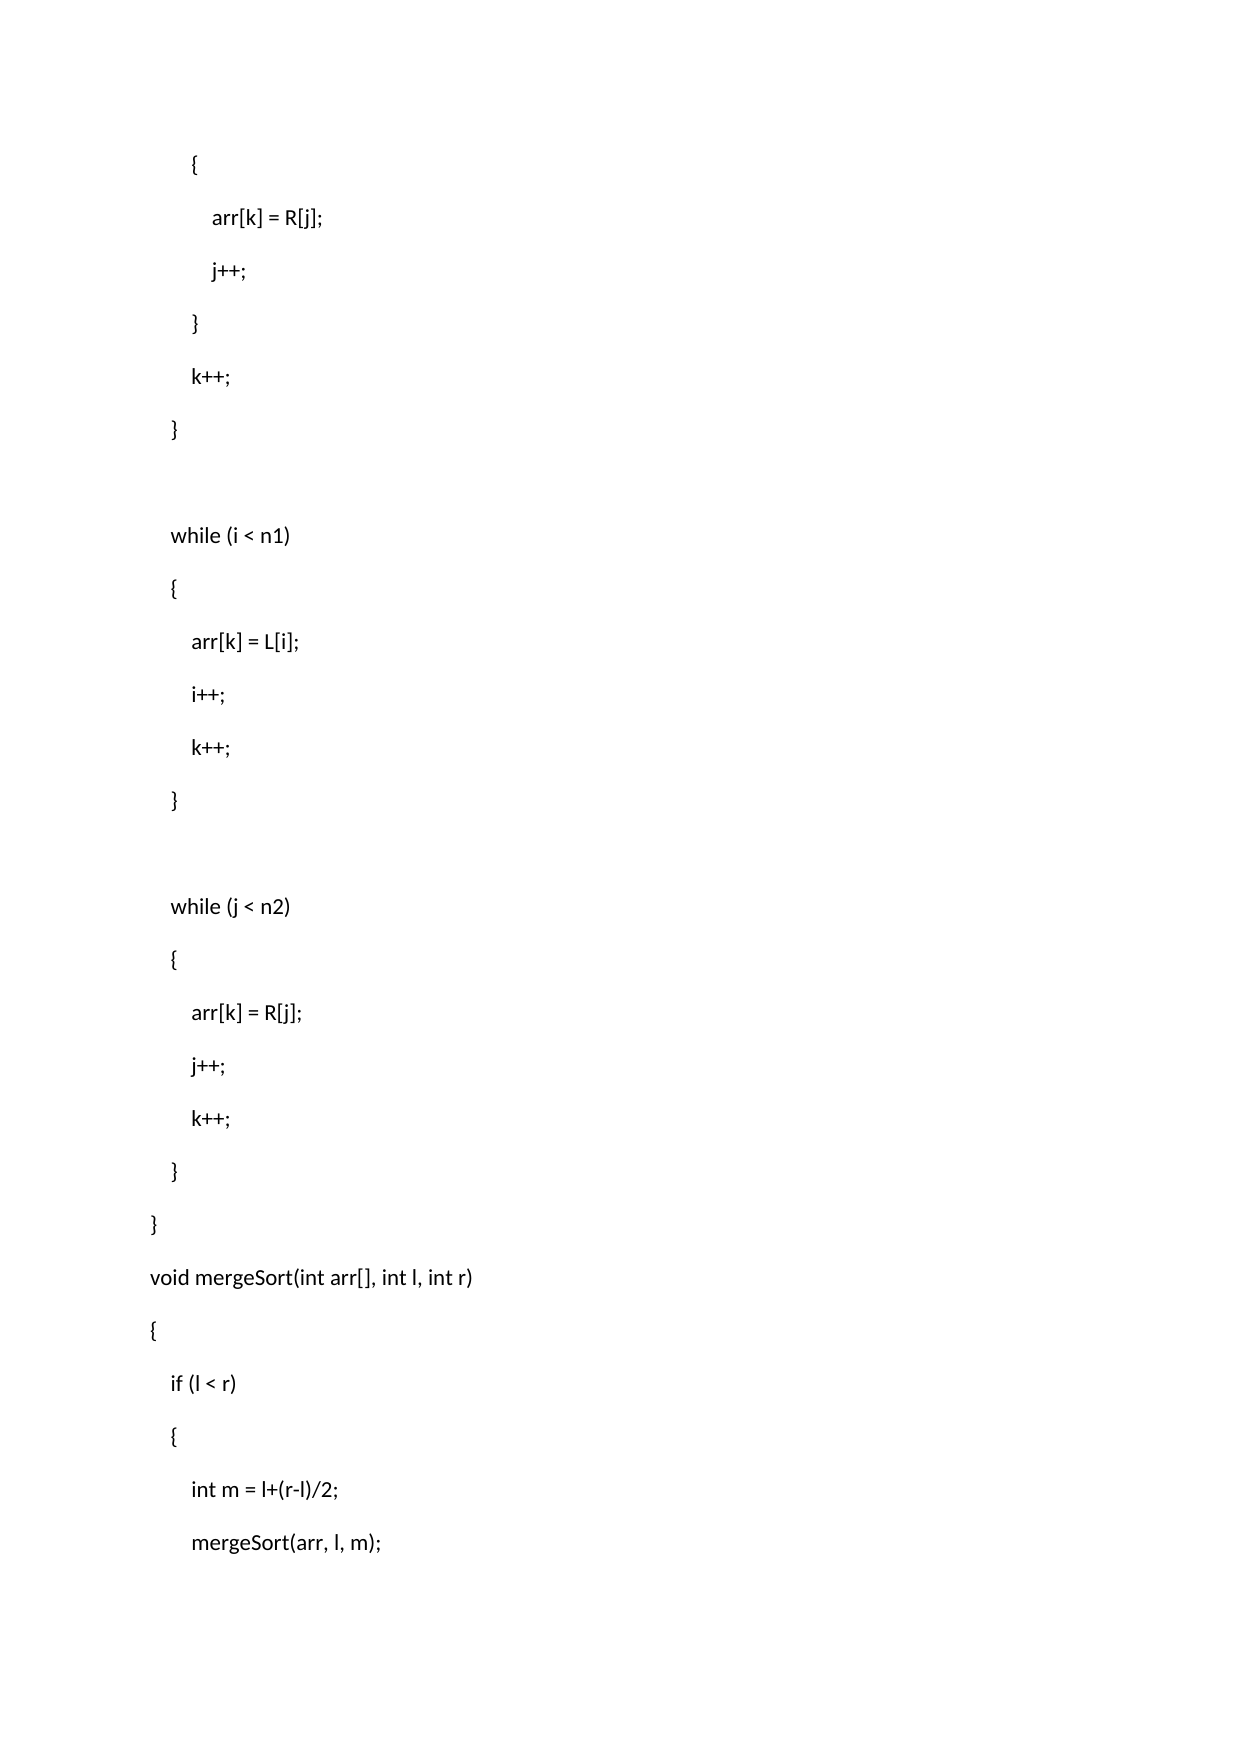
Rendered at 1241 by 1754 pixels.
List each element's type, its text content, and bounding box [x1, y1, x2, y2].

text arr[k] = R[j]; [150, 998, 1090, 1026]
text while (i < n1) [150, 521, 1090, 549]
text } [150, 1157, 1090, 1185]
text mergeSort(arr, l, m); [150, 1528, 1090, 1557]
text { [150, 574, 1090, 602]
text } [150, 786, 1090, 814]
text } [150, 309, 1090, 337]
text while (j < n2) [150, 892, 1090, 920]
text { [150, 150, 1090, 178]
text j++; [150, 1051, 1090, 1079]
text { [150, 945, 1090, 973]
text arr[k] = L[i]; [150, 627, 1090, 655]
text k++; [150, 1104, 1090, 1132]
text if (l < r) [150, 1369, 1090, 1397]
text void mergeSort(int arr[], int l, int r) [150, 1263, 1090, 1291]
text { [150, 1316, 1090, 1344]
text } [150, 415, 1090, 443]
text k++; [150, 733, 1090, 761]
text { [150, 1422, 1090, 1451]
text arr[k] = R[j]; [150, 203, 1090, 231]
text j++; [150, 256, 1090, 284]
text int m = l+(r-l)/2; [150, 1476, 1090, 1503]
text i++; [150, 680, 1090, 708]
text k++; [150, 362, 1090, 390]
text } [150, 1210, 1090, 1238]
